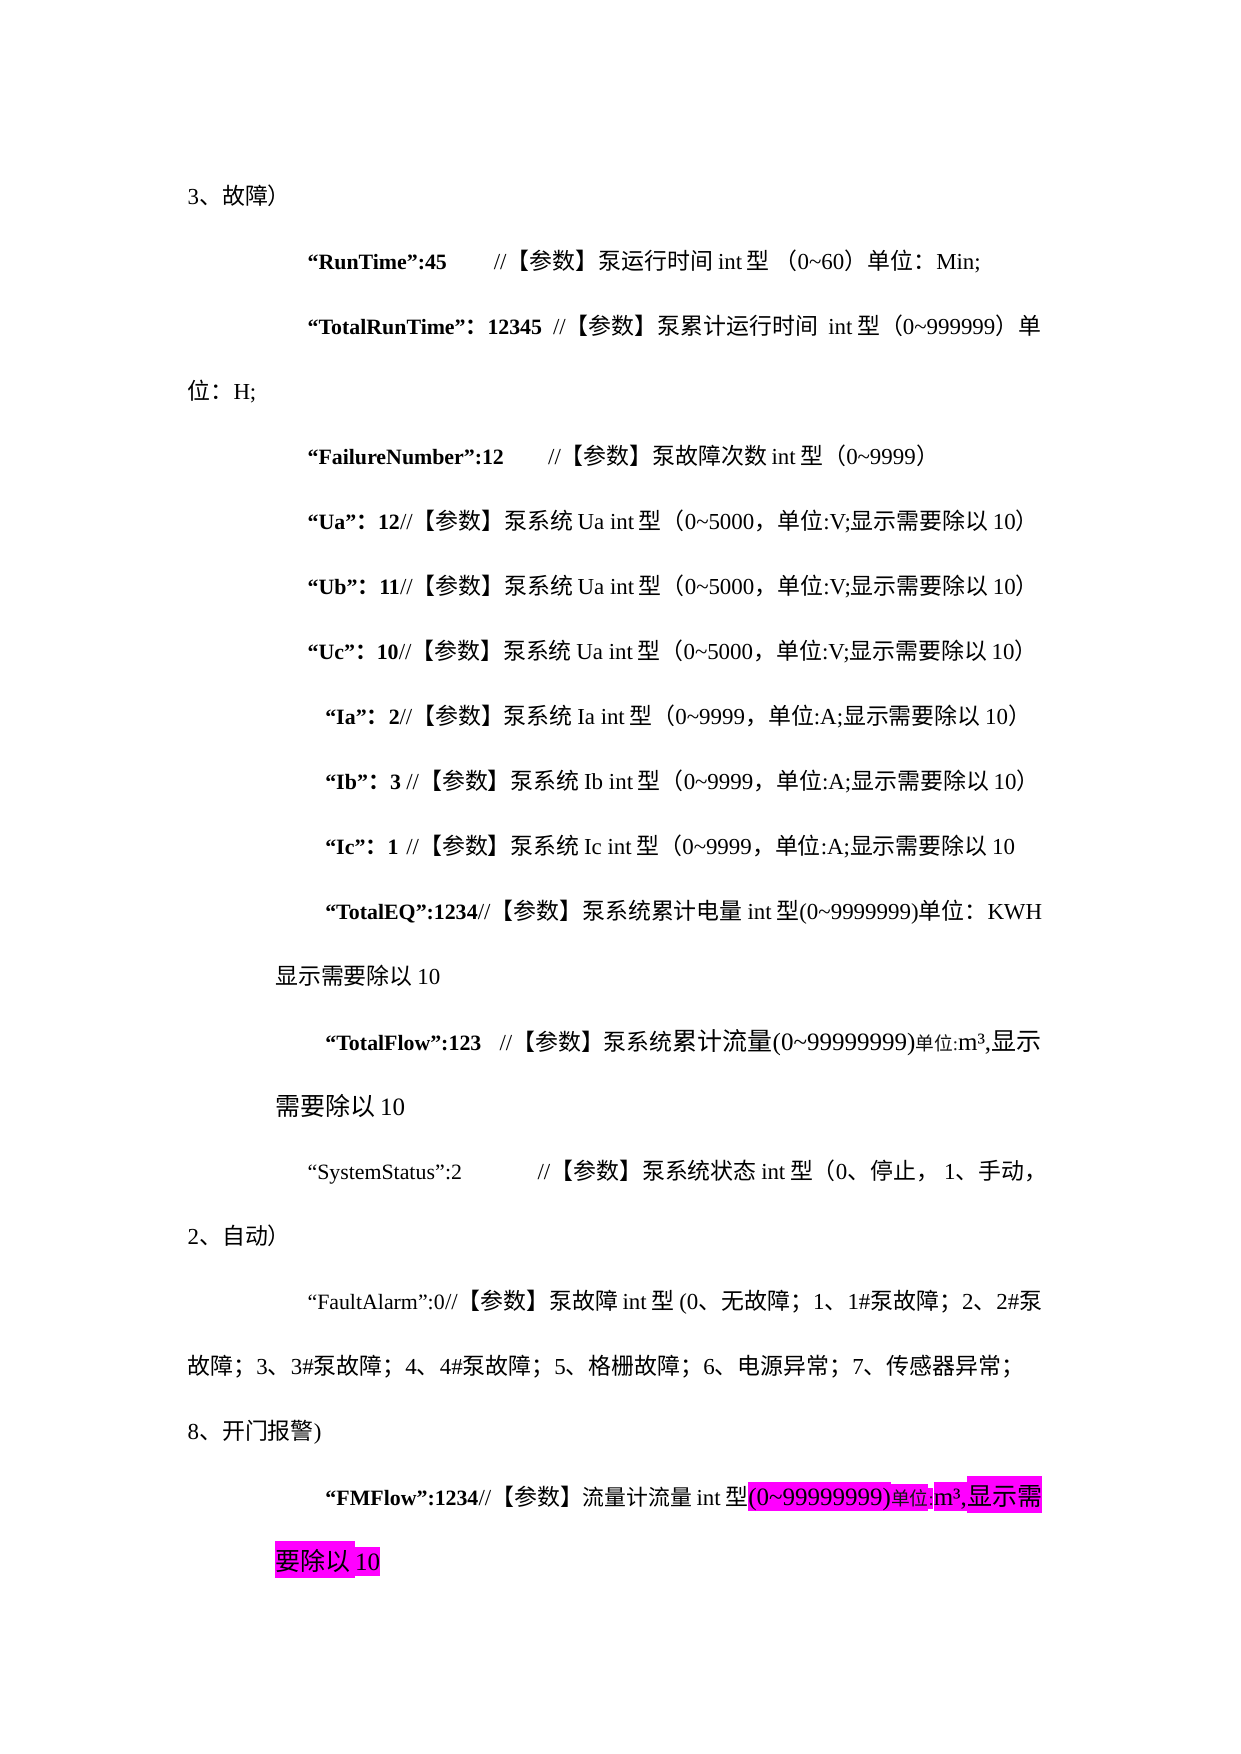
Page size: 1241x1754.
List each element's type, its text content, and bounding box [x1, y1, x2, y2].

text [187, 162, 1053, 227]
text “Ua”：12//【参数】泵系统Ua int型（0~5000，单位:V;显示需要除以10） [187, 487, 1053, 552]
text “TotalFlow”:123 //【参数】泵系统累计流量(0~99999999)单位:m³,显示需要除以10 [275, 1007, 1053, 1137]
text “FMFlow”:1234//【参数】流量计流量int型(0~99999999)单位:m³,显示需要除以10 [275, 1462, 1053, 1592]
text “Ub”：11//【参数】泵系统Ua int型（0~5000，单位:V;显示需要除以10） [187, 552, 1053, 617]
text “Uc”：10//【参数】泵系统Ua int型（0~5000，单位:V;显示需要除以10） [187, 617, 1053, 682]
text “SystemStatus”:2 //【参数】泵系统状态int型（0、停止， 1、手动，2、自动） [187, 1137, 1053, 1267]
text “Ic”：1 //【参数】泵系统Ic int型（0~9999，单位:A;显示需要除以10 [275, 812, 1053, 877]
text “RunTime”:45 //【参数】泵运行时间 int型 （0~60）单位：Min; [187, 227, 1053, 292]
text “TotalRunTime”：12345 //【参数】泵累计运行时间 int型（0~999999）单位：H; [187, 292, 1053, 422]
text “FaultAlarm”:0//【参数】泵故障int型 (0、无故障；1、1#泵故障；2、2#泵故障；3、3#泵故障；4、4#泵故障；5、格栅故障；6、电源异常；7、传感器异常；8、开门报警) [187, 1267, 1053, 1462]
text “TotalEQ”:1234//【参数】泵系统累计电量 int型(0~9999999)单位：KWH显示需要除以10 [275, 877, 1053, 1007]
text “FailureNumber”:12 //【参数】泵故障次数int型（0~9999） [187, 422, 1053, 487]
text “Ia”：2//【参数】泵系统Ia int型（0~9999，单位:A;显示需要除以10） [275, 682, 1053, 747]
text “Ib”：3 //【参数】泵系统Ib int型（0~9999，单位:A;显示需要除以10） [275, 747, 1053, 812]
